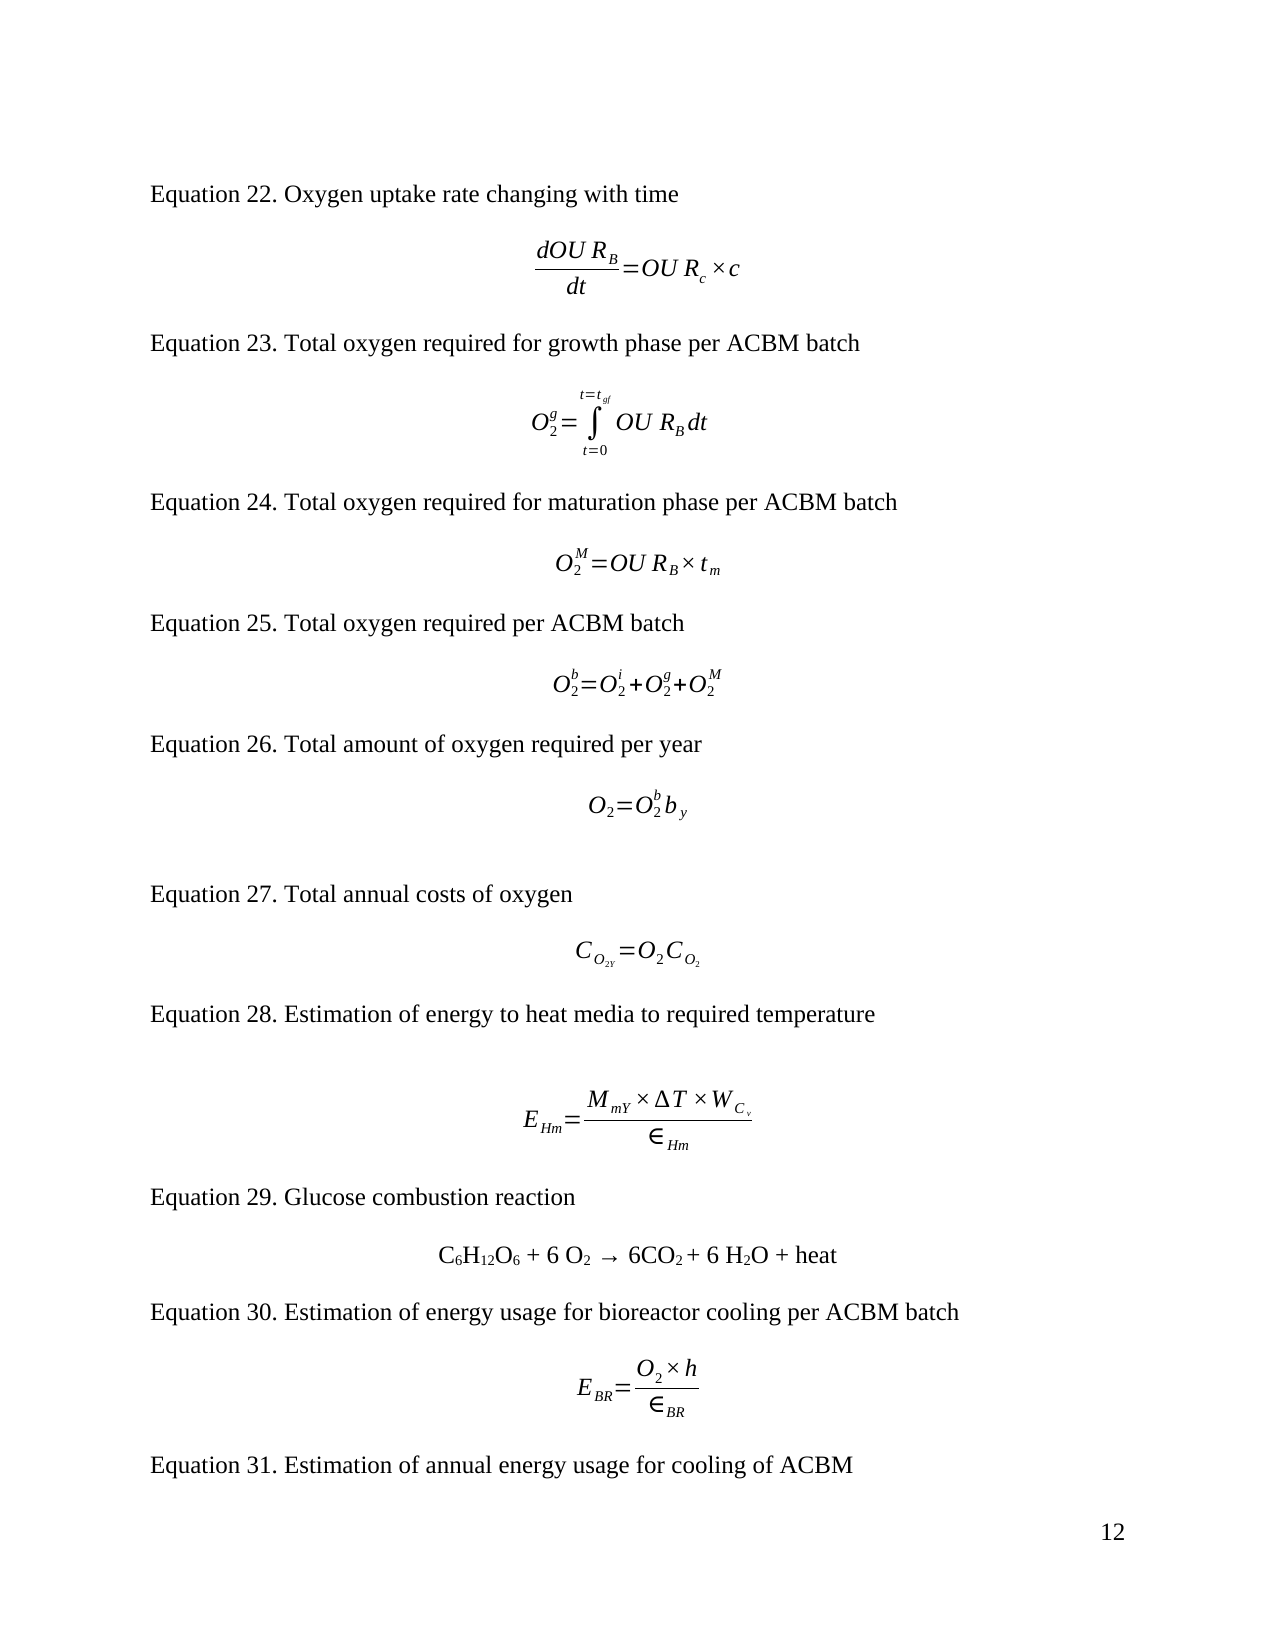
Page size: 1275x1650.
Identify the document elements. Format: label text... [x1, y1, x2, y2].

text Equation 22. Oxygen uptake rate changing with time [150, 179, 1125, 207]
text Equation 24. Total oxygen required for maturation phase per ACBM batch [150, 487, 1125, 516]
text Equation 23. Total oxygen required for growth phase per ACBM batch [150, 328, 1125, 356]
text Equation 26. Total amount of oxygen required per year [150, 729, 1125, 758]
text Equation 27. Total annual costs of oxygen [150, 879, 1125, 908]
text Equation 28. Estimation of energy to heat media to required temperature [150, 999, 1125, 1056]
text Equation 31. Estimation of annual energy usage for cooling of ACBM [150, 1450, 1125, 1479]
text Equation 25. Total oxygen required per ACBM batch [150, 608, 1125, 637]
text Equation 30. Estimation of energy usage for bioreactor cooling per ACBM batch [150, 1297, 1125, 1326]
text C6H12O6 + 6 O2 → 6CO2 + 6 H2O + heat [150, 1240, 1125, 1269]
text Equation 29. Glucose combustion reaction [150, 1182, 1125, 1211]
